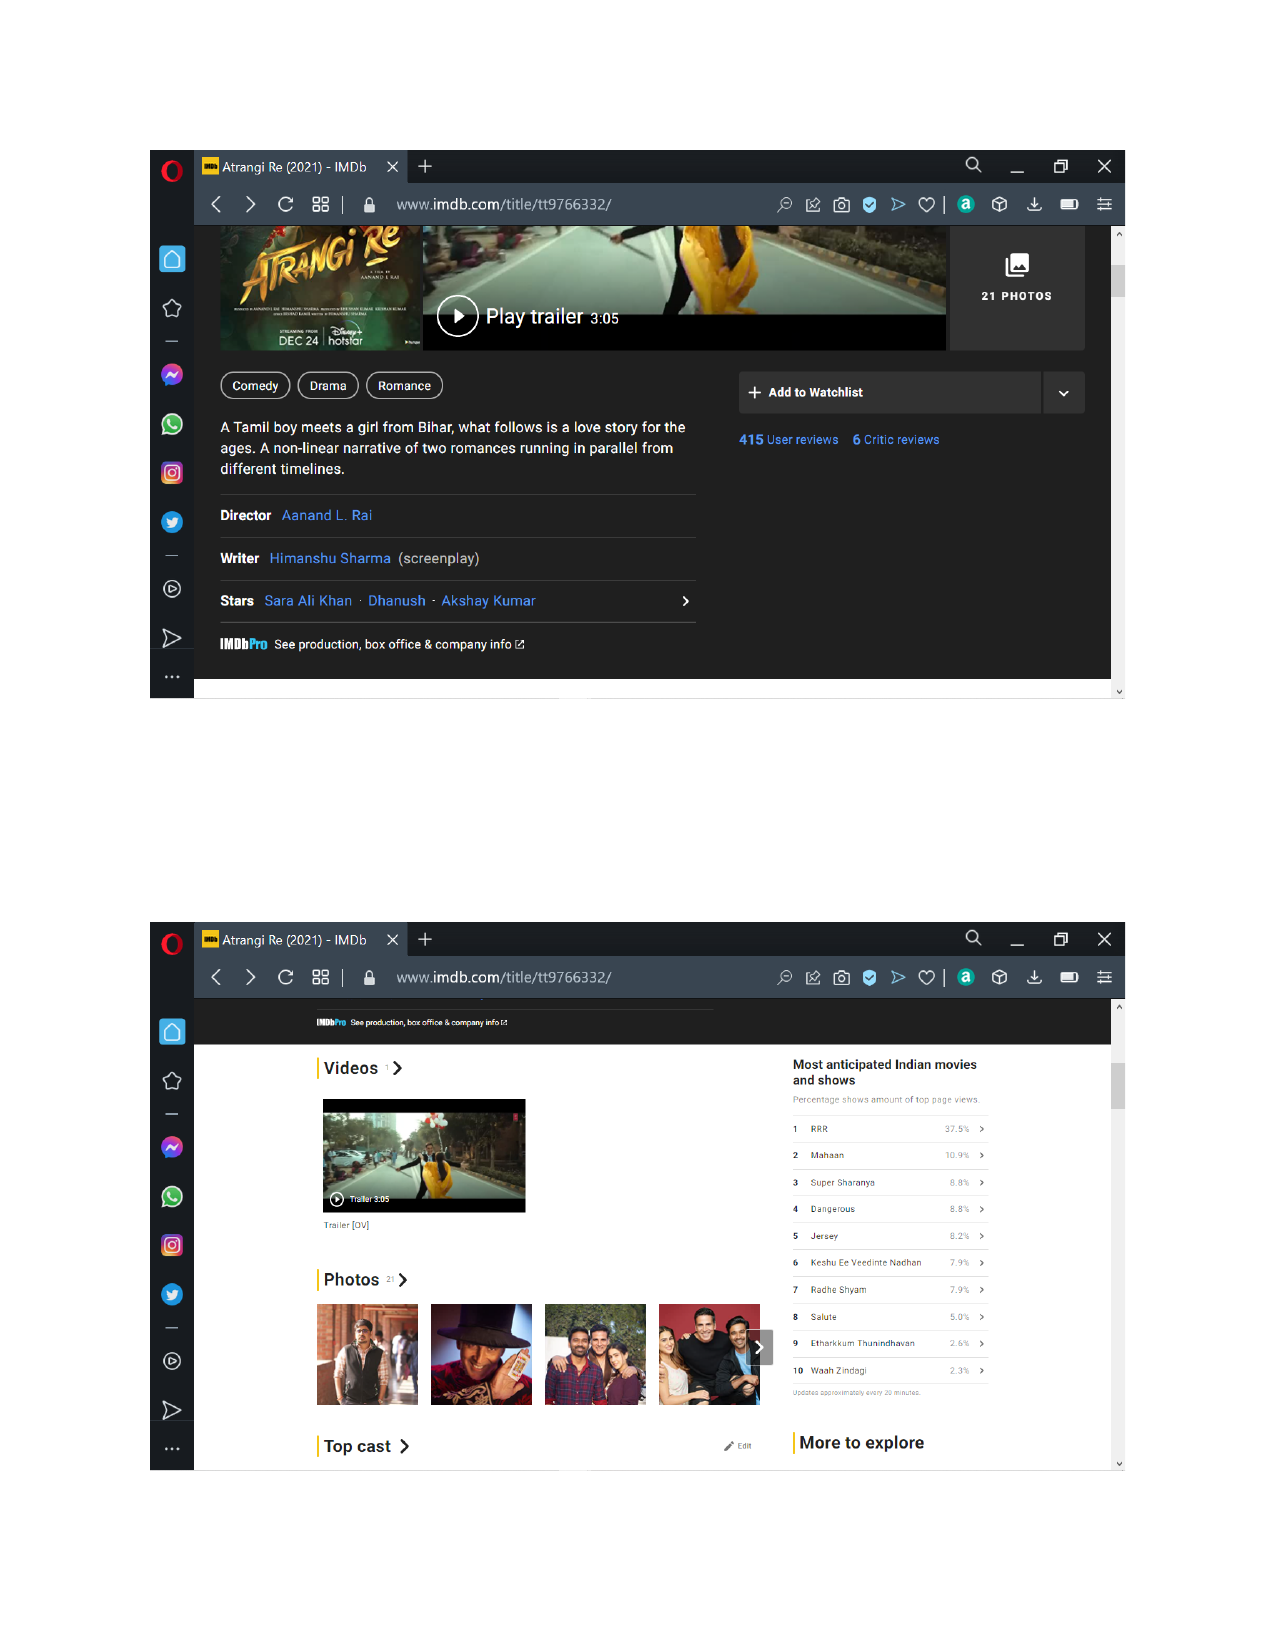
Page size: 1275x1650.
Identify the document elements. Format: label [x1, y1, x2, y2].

picture [150, 150, 1125, 699]
picture [150, 922, 1125, 1471]
